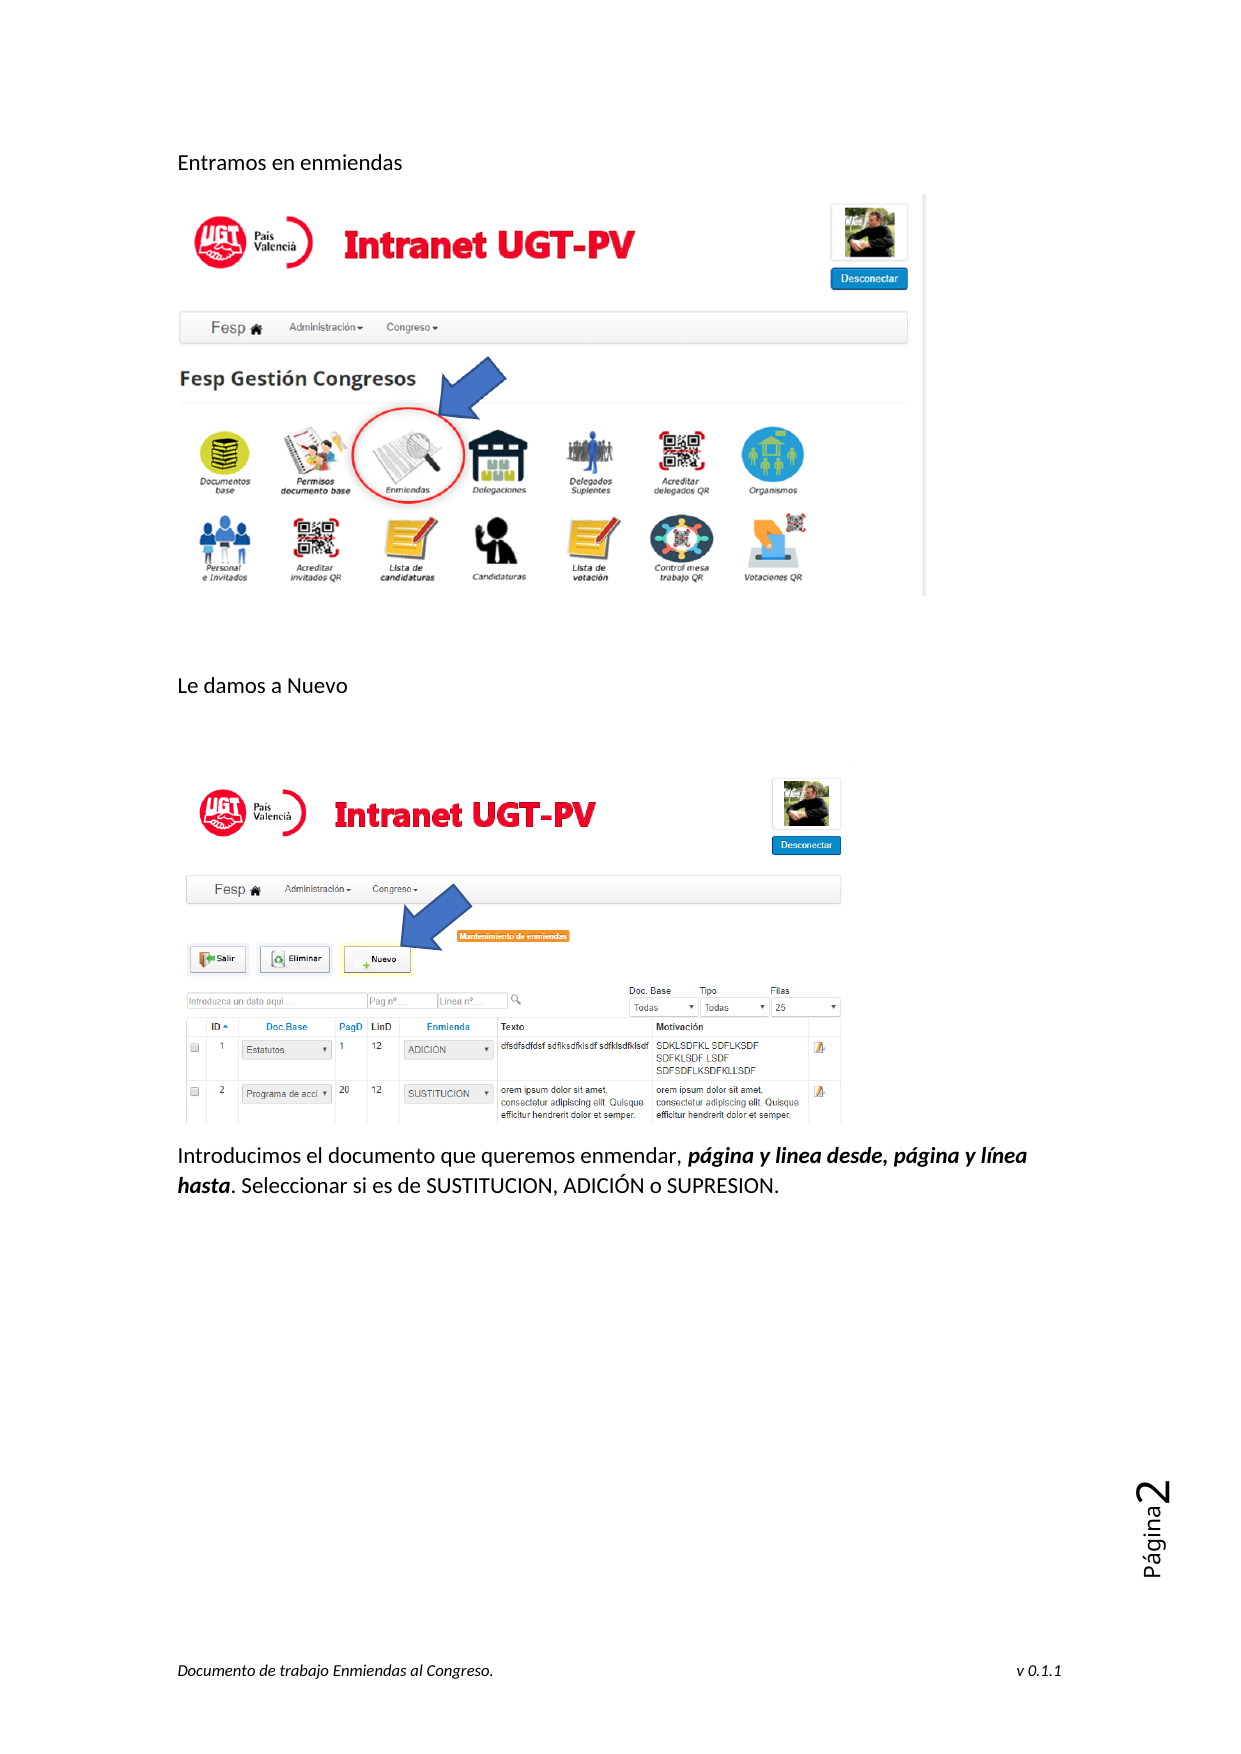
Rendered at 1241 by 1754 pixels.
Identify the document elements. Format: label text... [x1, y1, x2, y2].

text Introducimos el documento que queremos enmendar, página y linea desde, página y línea hasta. Seleccionar si es de SUSTITUCION, ADICIÓN o SUPRESION. [177, 1141, 1063, 1199]
text Le damos a Nuevo [177, 671, 1063, 699]
text Entramos en enmiendas [177, 148, 1063, 176]
picture [177, 764, 855, 1123]
picture [177, 194, 928, 606]
